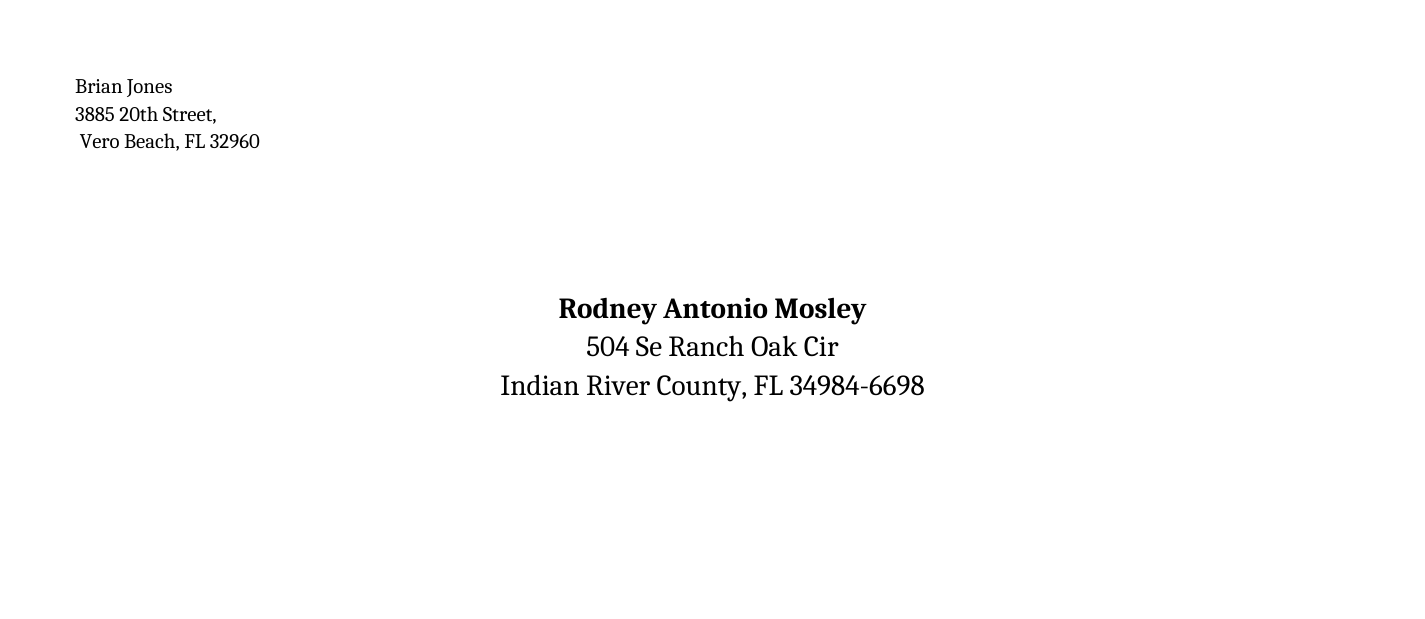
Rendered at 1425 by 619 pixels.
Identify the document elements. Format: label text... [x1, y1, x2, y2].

text Brian Jones 3885 20th Street, Vero Beach, FL 32960 [75, 75, 1350, 154]
text Rodney Antonio Mosley 504 Se Ranch Oak Cir Indian River County, FL 34984-6698 [75, 292, 1350, 402]
